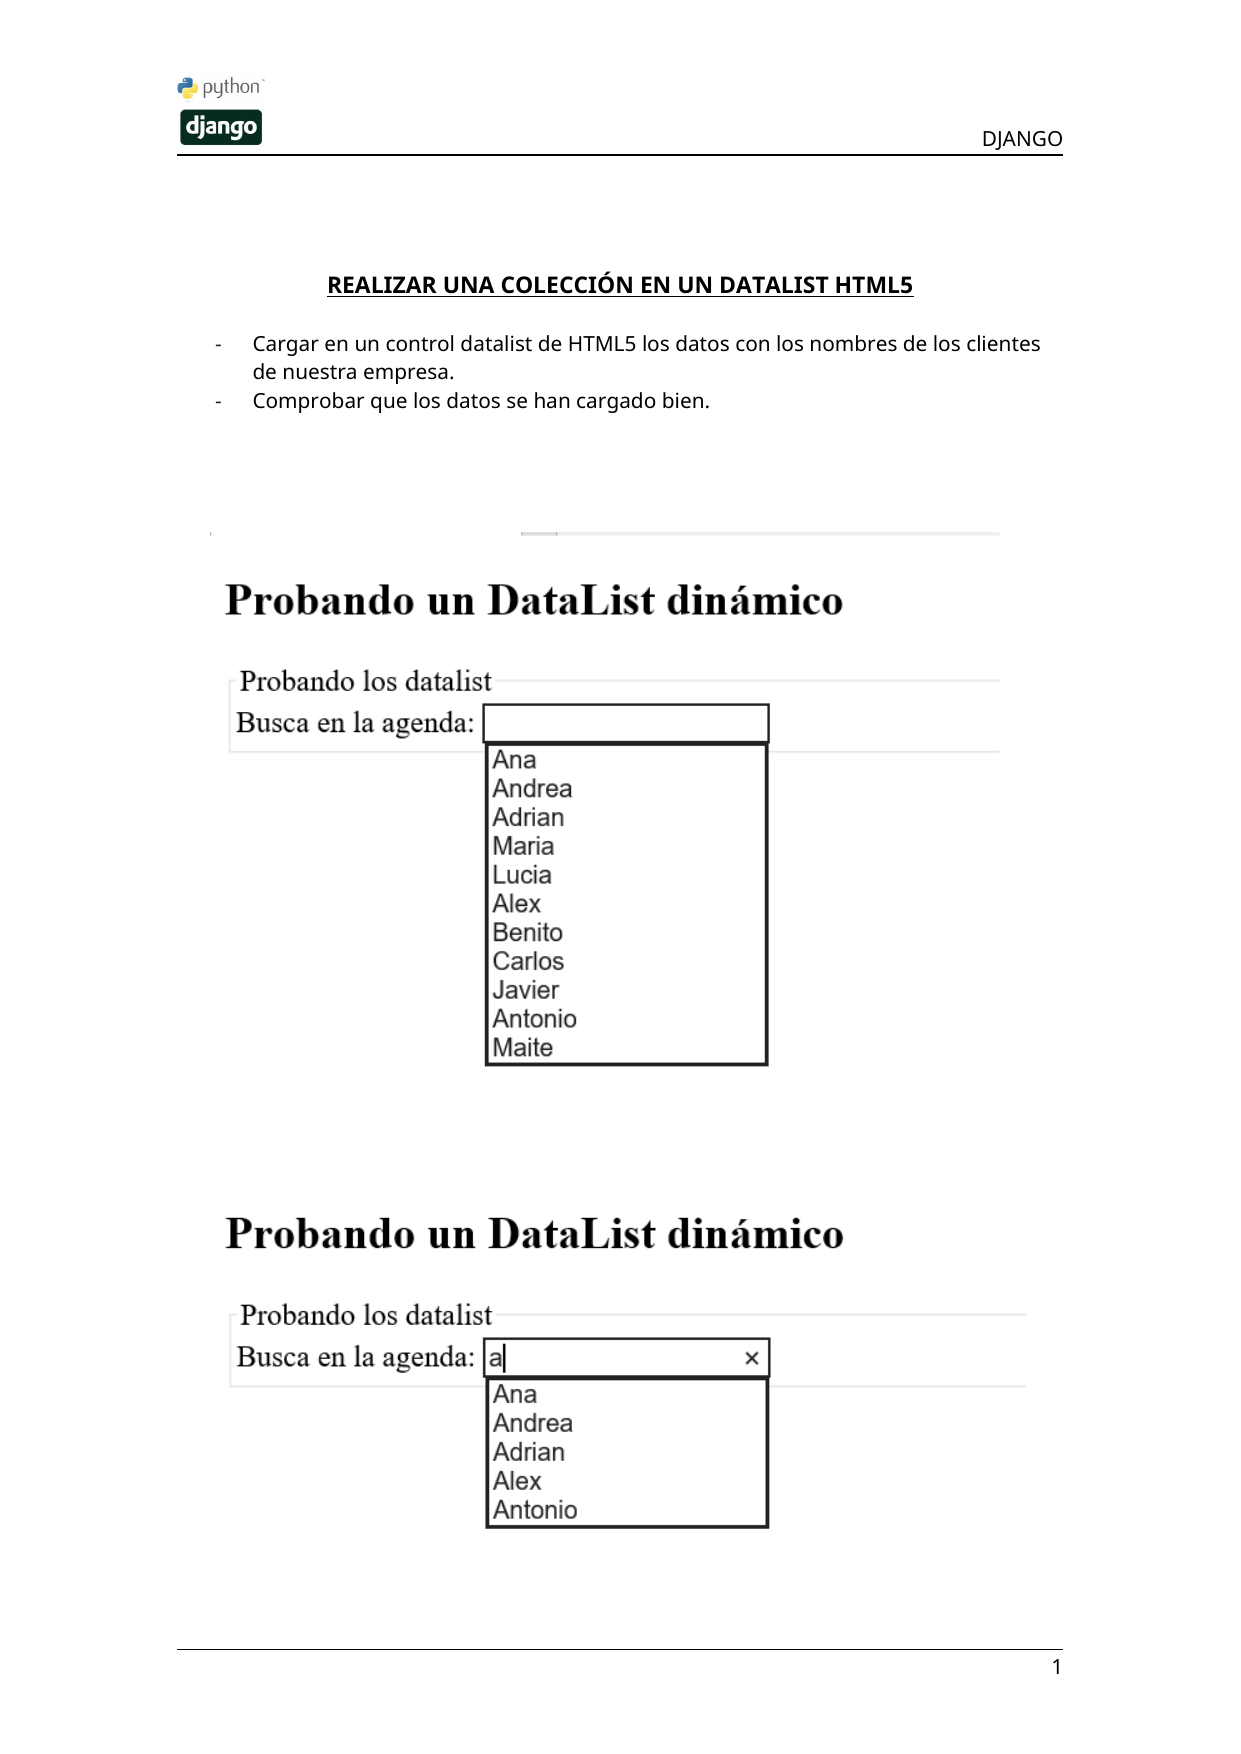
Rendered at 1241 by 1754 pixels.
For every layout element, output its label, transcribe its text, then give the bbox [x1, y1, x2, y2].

picture [213, 1185, 1027, 1573]
text REALIZAR UNA COLECCIÓN EN UN DATALIST HTML5 [177, 269, 1063, 301]
picture [210, 532, 1000, 1094]
list Cargar en un control datalist de HTML5 los datos con los nombres de los clientes de nuestra empresa. [215, 329, 1063, 386]
list Comprobar que los datos se han cargado bien. [215, 386, 1063, 414]
